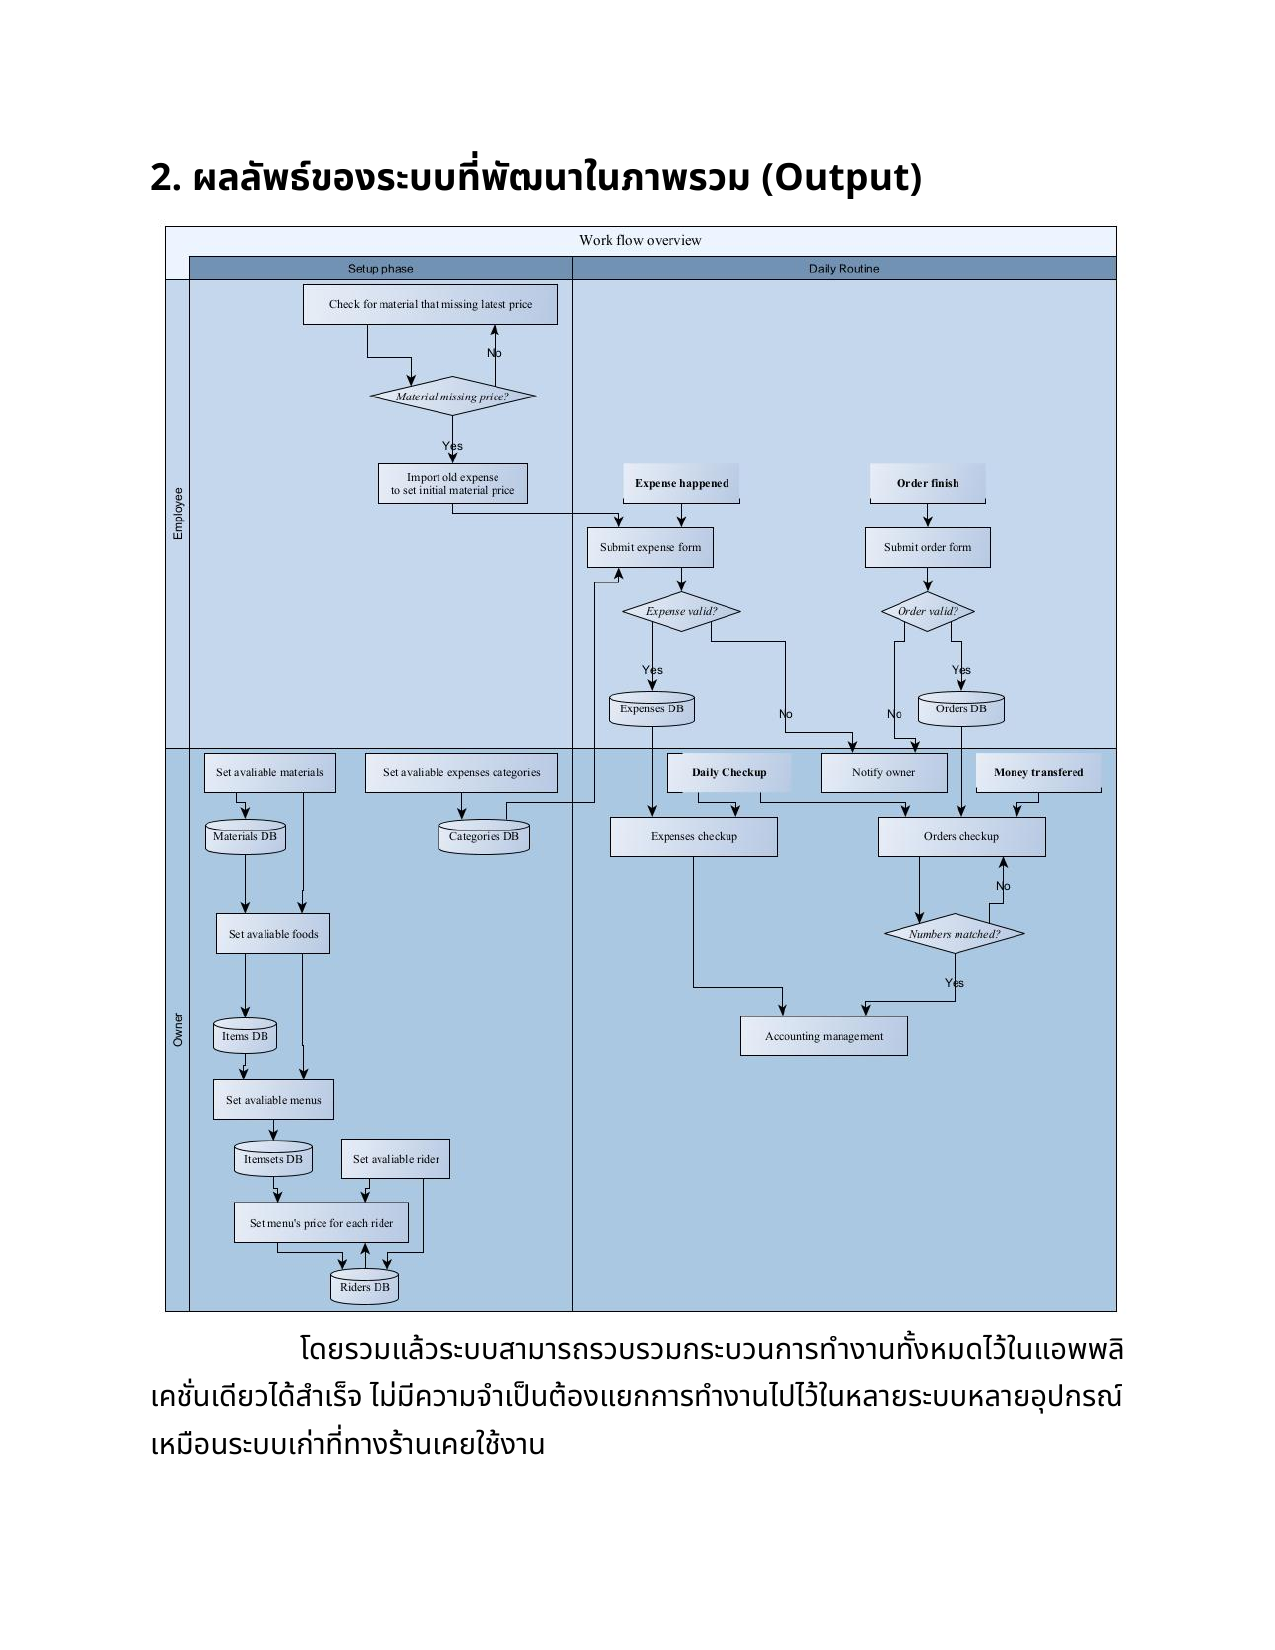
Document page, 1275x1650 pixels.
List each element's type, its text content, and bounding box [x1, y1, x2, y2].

text โดยรวมแล้วระบบสามารถรวบรวมกระบวนการทำงานทั้งหมดไว้ในแอพพลิเคชั่นเดียวได้สำเร็จ ไม่มีความจำเป็นต้องแยกการทำงานไปไว้ในหลายระบบหลายอุปกรณ์เหมือนระบบเก่าที่ทางร้านเคยใช้งาน [150, 1328, 1125, 1467]
picture [150, 211, 1131, 1326]
subtitle 2. ผลลัพธ์ของระบบที่พัฒนาในภาพรวม (Output) [150, 150, 1125, 207]
